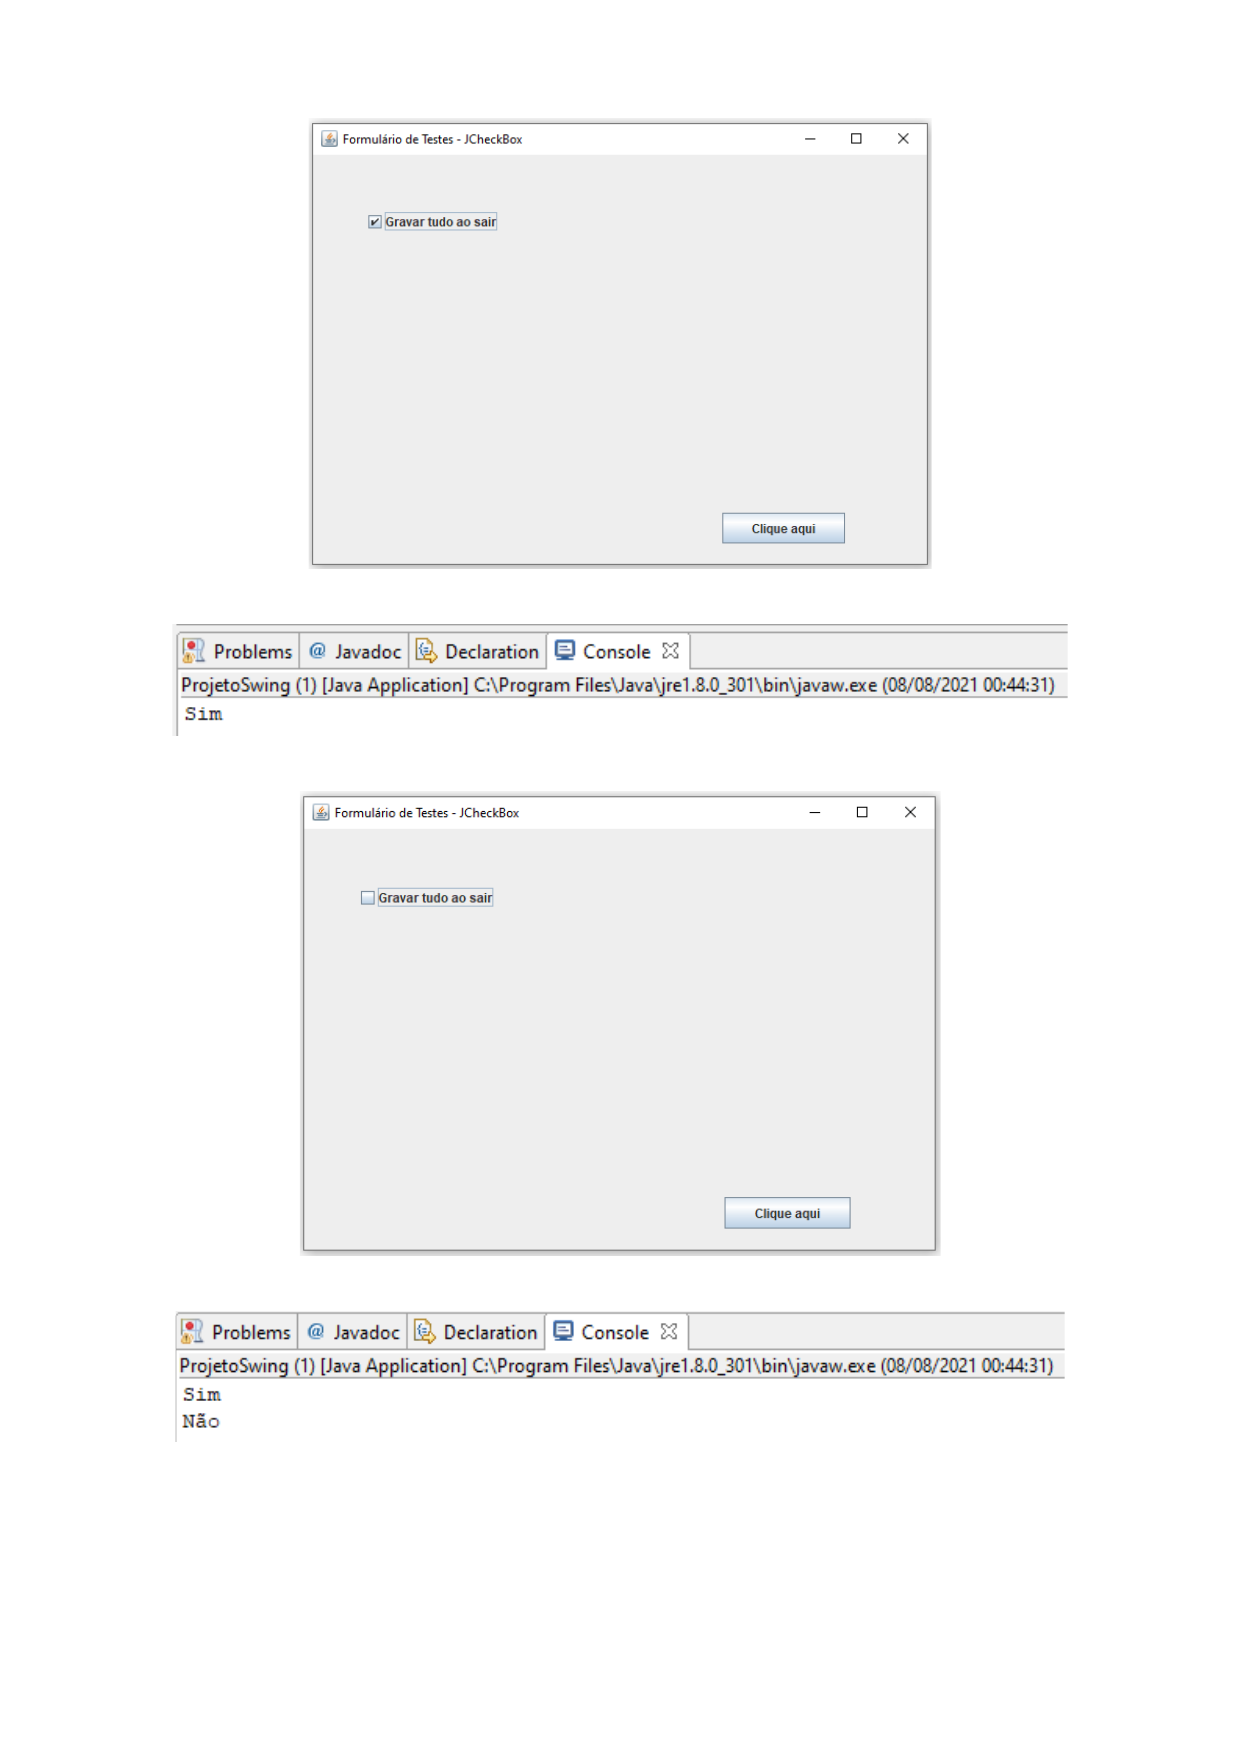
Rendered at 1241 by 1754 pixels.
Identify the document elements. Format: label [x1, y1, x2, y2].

picture [308, 118, 932, 569]
picture [299, 791, 941, 1256]
picture [175, 1311, 1065, 1442]
picture [172, 624, 1068, 736]
